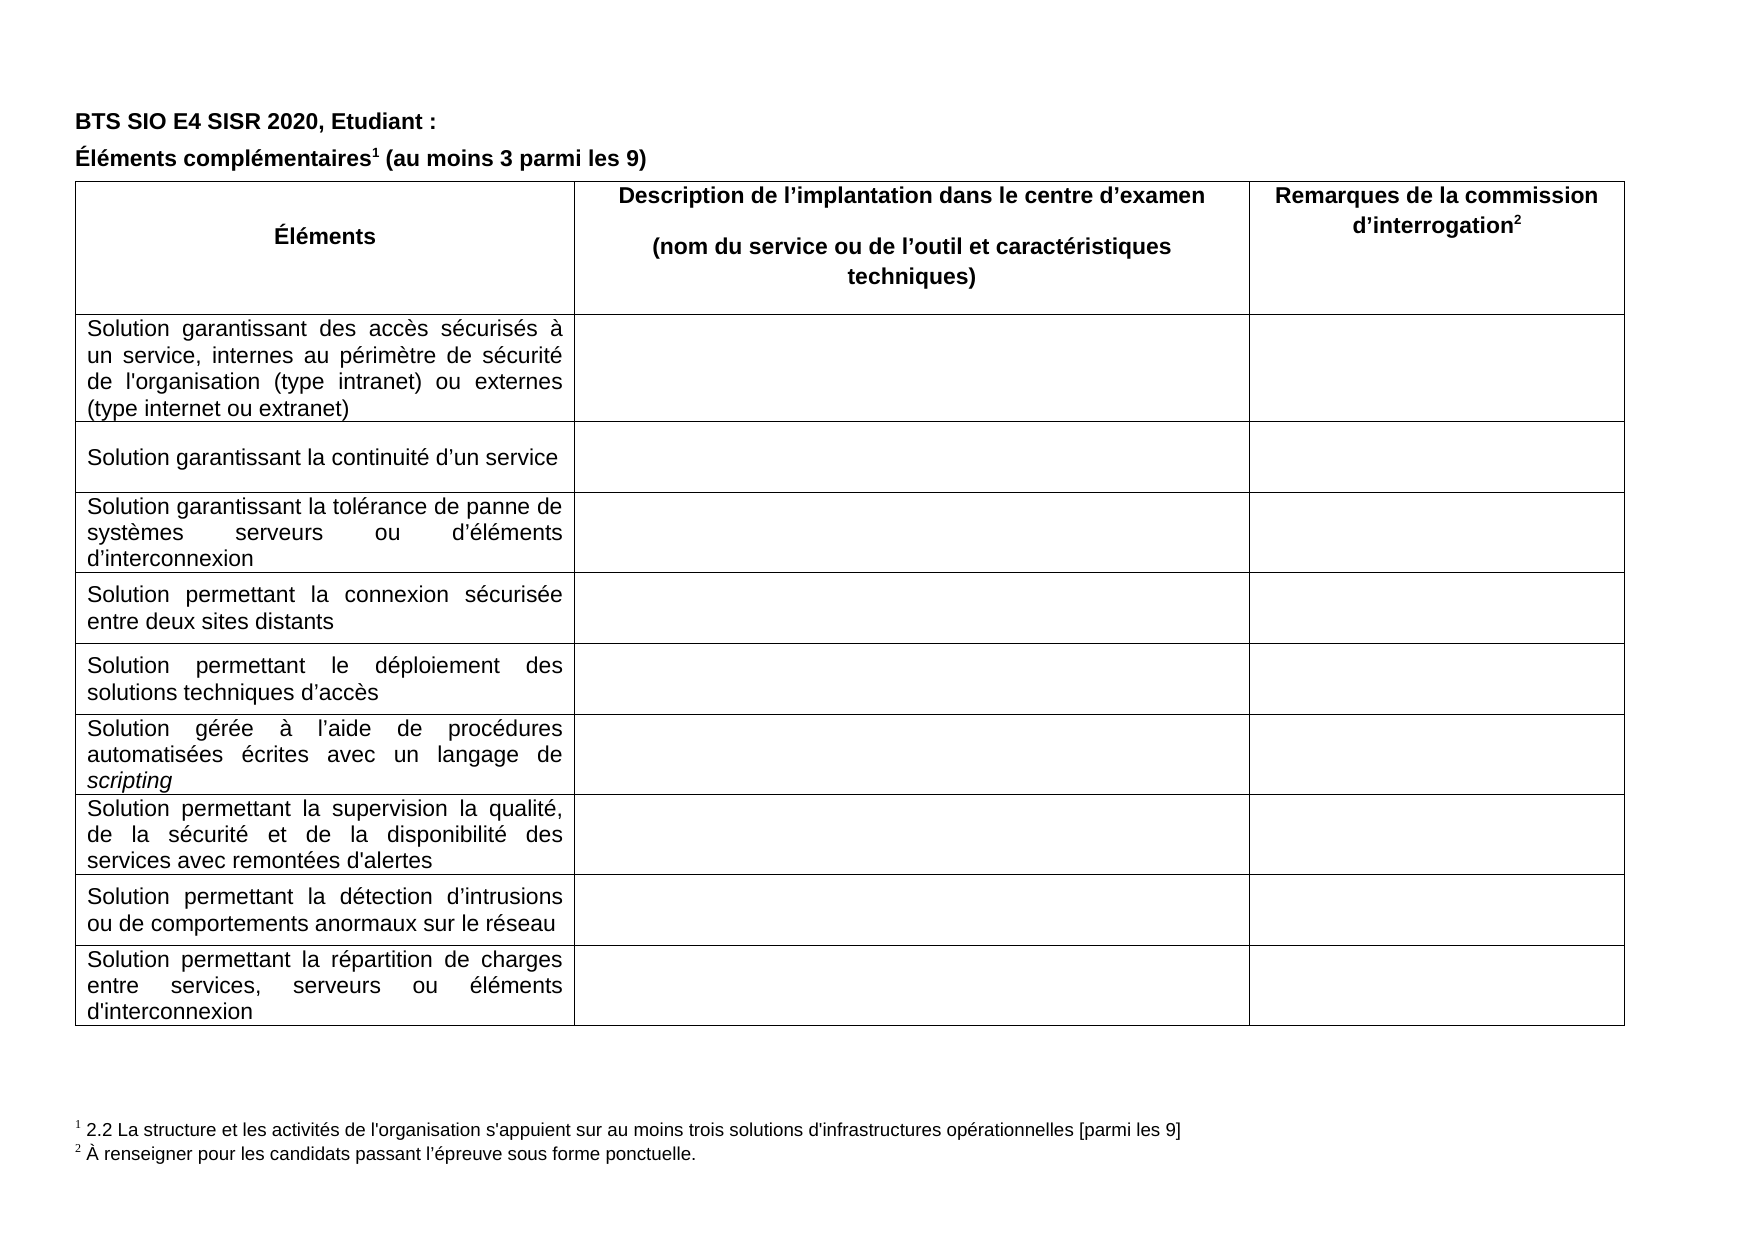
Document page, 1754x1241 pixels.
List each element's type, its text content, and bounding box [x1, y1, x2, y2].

table_header Éléments [76, 182, 574, 314]
table_cell Solution permettant la détection d’intrusions ou de comportements anormaux sur le réseau [76, 875, 574, 944]
table_cell [575, 644, 1249, 713]
table_cell [575, 875, 1249, 944]
table_cell [1250, 573, 1624, 643]
text BTS SIO E4 SISR 2020, Etudiant : [75, 108, 1679, 134]
table_cell [1250, 422, 1624, 492]
table_cell [1250, 875, 1624, 944]
table_cell [1250, 315, 1624, 421]
table_cell [575, 946, 1249, 1024]
table_cell [1250, 795, 1624, 874]
table_header Description de l’implantation dans le centre d’examen (nom du service ou de l’outil et caractéristiques techniques) [575, 182, 1249, 314]
table_cell [575, 422, 1249, 492]
table_cell Solution garantissant la continuité d’un service [76, 422, 574, 492]
table_cell [1250, 493, 1624, 572]
table_cell [575, 573, 1249, 643]
table_cell Solution gérée à l’aide de procédures automatisées écrites avec un langage de scripting [76, 715, 574, 793]
table_cell [575, 715, 1249, 793]
table_header Remarques de la commission d’interrogation [1250, 182, 1624, 314]
table_cell Solution permettant la répartition de charges entre services, serveurs ou éléments d'interconnexion [76, 946, 574, 1024]
table_cell Solution permettant le déploiement des solutions techniques d’accès [76, 644, 574, 713]
table_cell [575, 795, 1249, 874]
table_cell Solution permettant la supervision la qualité, de la sécurité et de la disponibilité des services avec remontées d'alertes [76, 795, 574, 874]
table_cell Solution garantissant des accès sécurisés à un service, internes au périmètre de sécurité de l'organisation (type intranet) ou externes (type internet ou extranet) [76, 315, 574, 421]
table_cell Solution permettant la connexion sécurisée entre deux sites distants [76, 573, 574, 643]
table_cell Solution garantissant la tolérance de panne de systèmes serveurs ou d’éléments d’interconnexion [76, 493, 574, 572]
table_cell [1250, 946, 1624, 1024]
table_cell [1250, 715, 1624, 793]
table_cell [575, 315, 1249, 421]
table_cell [1250, 644, 1624, 713]
text Éléments complémentaires (au moins 3 parmi les 9) [75, 144, 1679, 171]
table_cell [575, 493, 1249, 572]
